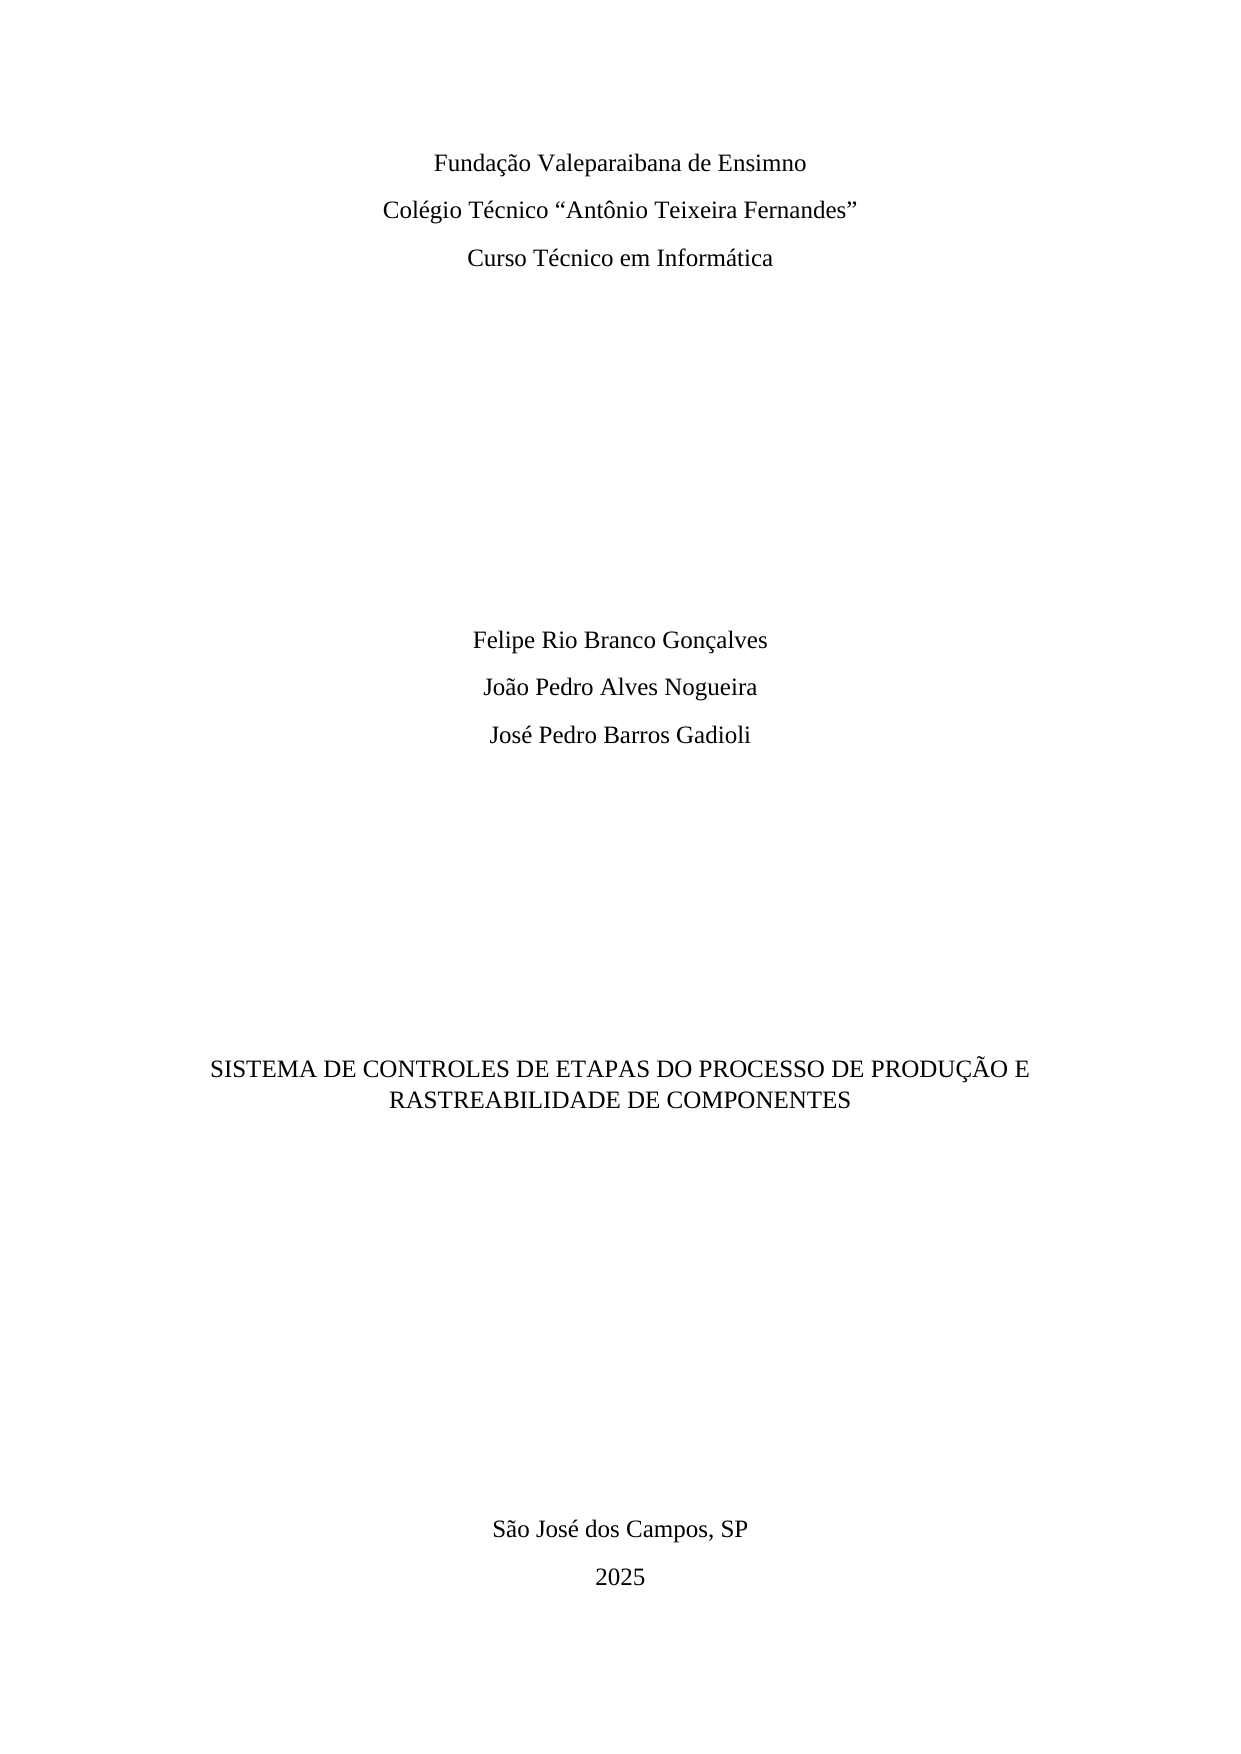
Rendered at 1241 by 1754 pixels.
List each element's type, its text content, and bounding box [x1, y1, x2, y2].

text Colégio Técnico “Antônio Teixeira Fernandes” [177, 195, 1063, 224]
text São José dos Campos, SP [177, 1514, 1063, 1543]
text SISTEMA DE CONTROLES DE ETAPAS DO PROCESSO DE PRODUÇÃO E RASTREABILIDADE DE COMPONENTES [177, 1054, 1063, 1114]
text José Pedro Barros Gadioli [177, 720, 1063, 749]
text Curso Técnico em Informática [177, 243, 1063, 272]
text João Pedro Alves Nogueira [177, 672, 1063, 701]
text Fundação Valeparaibana de Ensimno [177, 148, 1063, 176]
text 2025 [177, 1562, 1063, 1591]
text Felipe Rio Branco Gonçalves [177, 625, 1063, 653]
